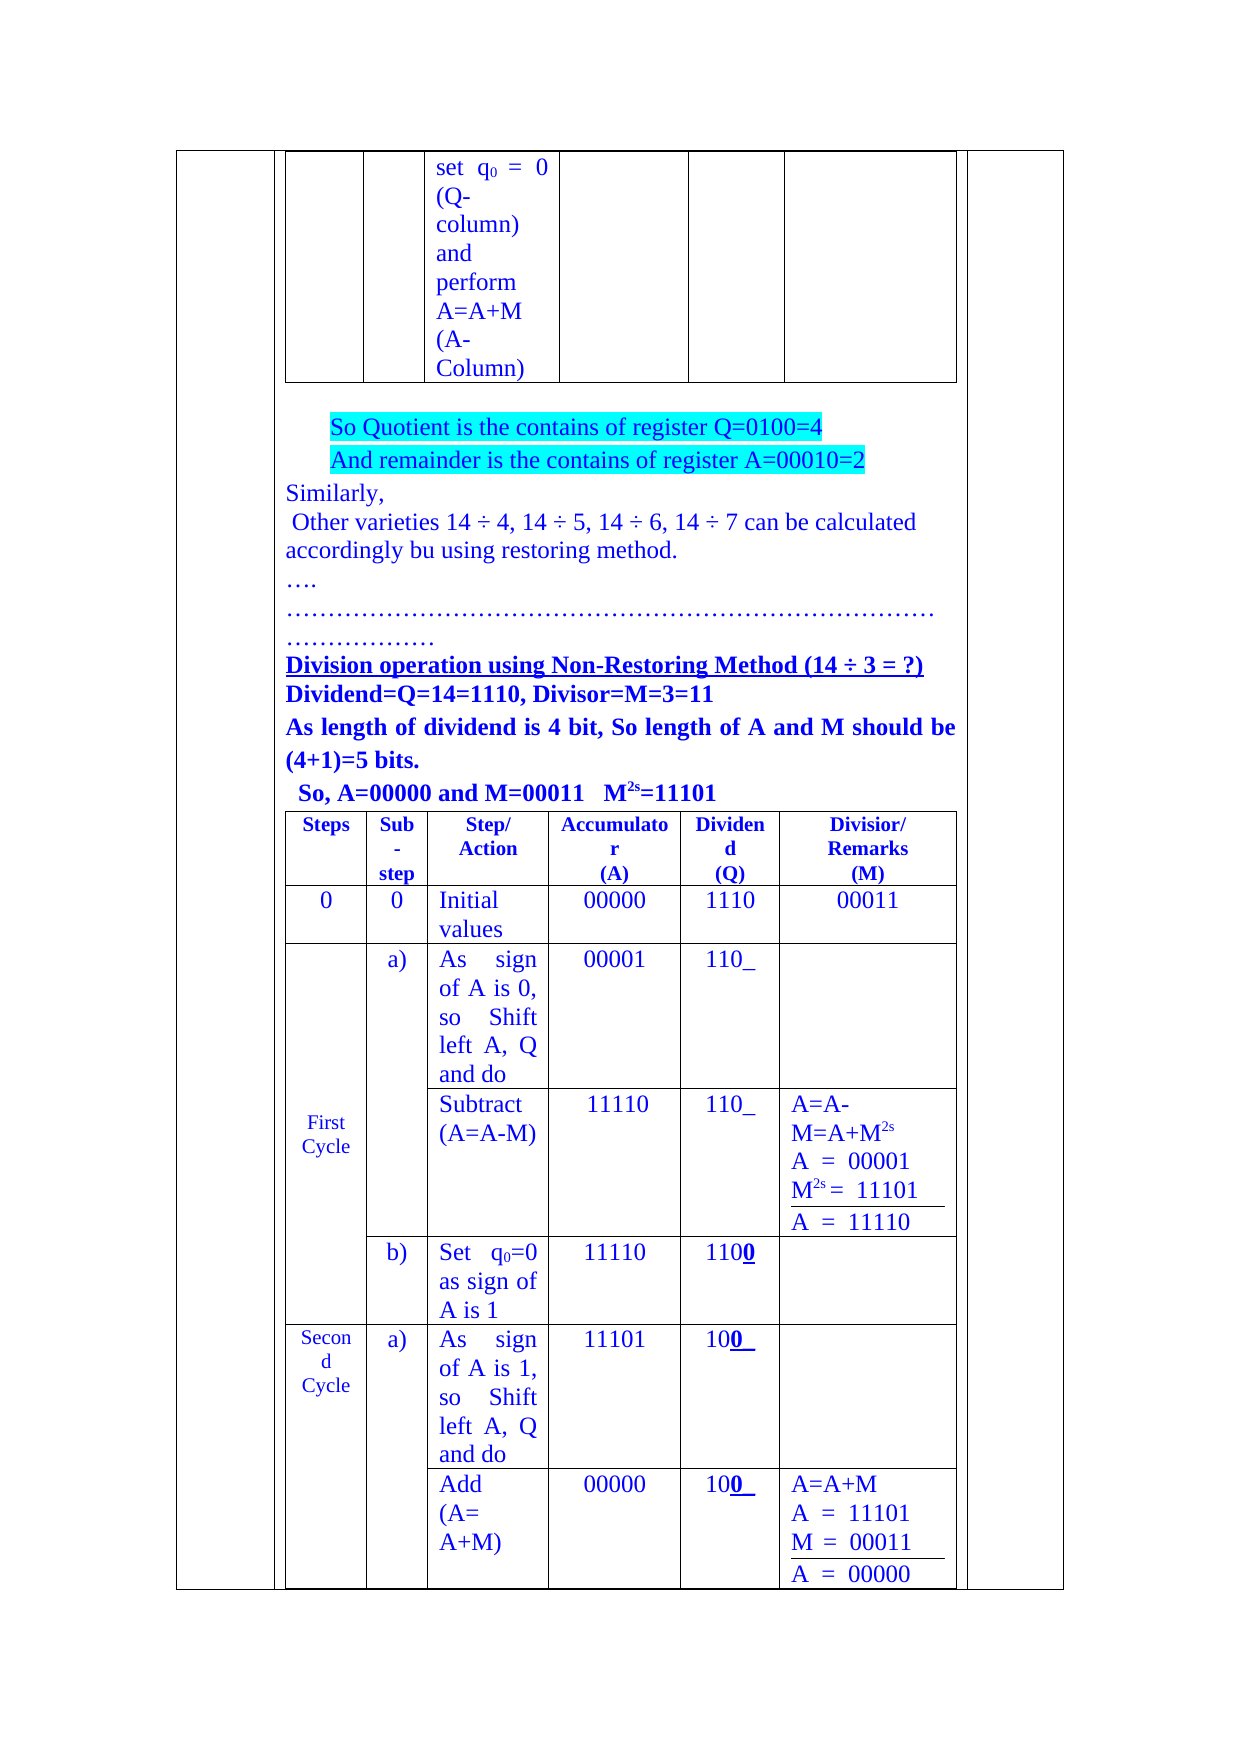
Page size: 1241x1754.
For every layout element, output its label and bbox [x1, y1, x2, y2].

table_cell [275, 151, 967, 1589]
